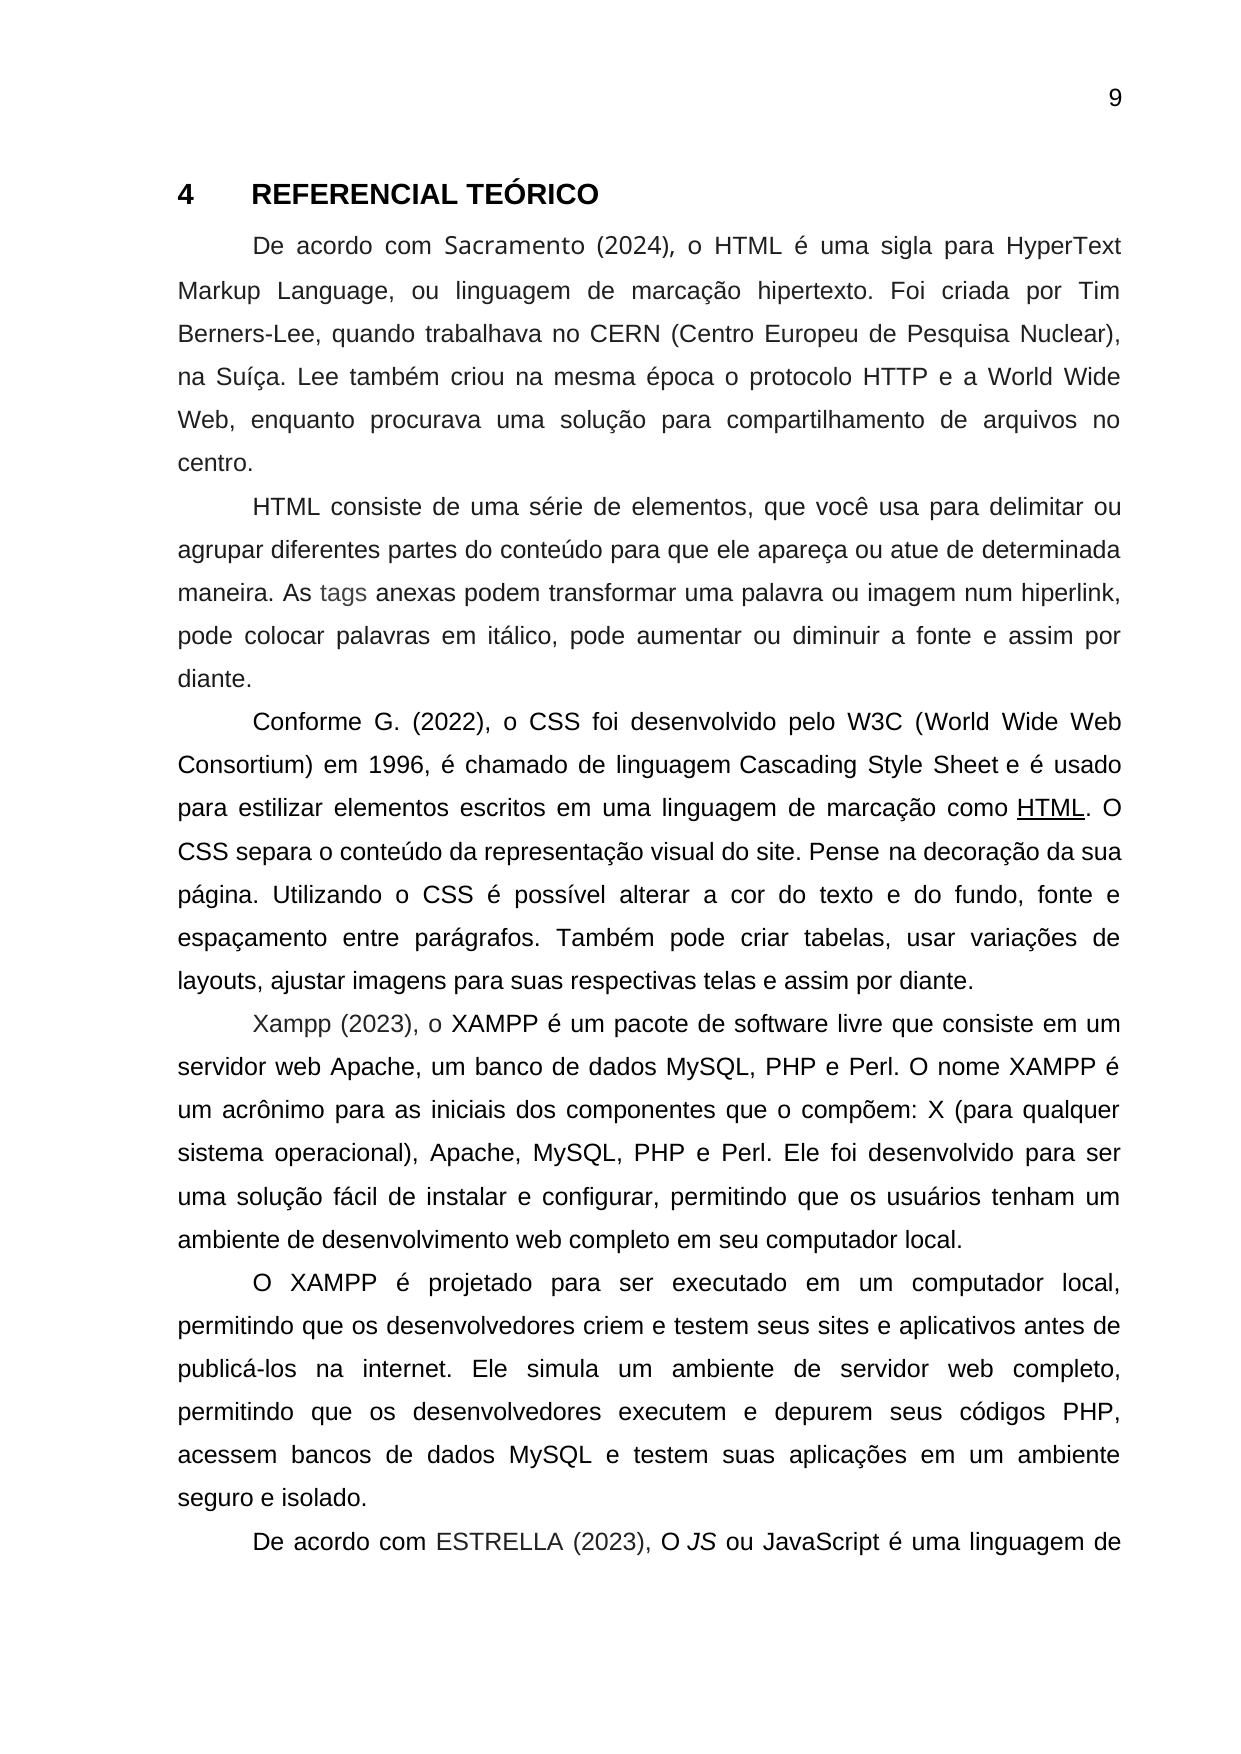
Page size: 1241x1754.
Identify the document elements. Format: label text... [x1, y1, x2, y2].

text Xampp (2023), o XAMPP é um pacote de software livre que consiste em um servidor web Apache, um banco de dados MySQL, PHP e Perl. O nome XAMPP é um acrônimo para as iniciais dos componentes que o compõem: X (para qualquer sistema operacional), Apache, MySQL, PHP e Perl. Ele foi desenvolvido para ser uma solução fácil de instalar e configurar, permitindo que os usuários tenham um ambiente de desenvolvimento web completo em seu computador local. [177, 1009, 1122, 1253]
text Conforme G. (2022), o CSS foi desenvolvido pelo W3C (World Wide Web Consortium) em 1996, é chamado de linguagem Cascading Style Sheet e é usado para estilizar elementos escritos em uma linguagem de marcação como HTML. O CSS separa o conteúdo da representação visual do site. Pense na decoração da sua página. Utilizando o CSS é possível alterar a cor do texto e do fundo, fonte e espaçamento entre parágrafos. Também pode criar tabelas, usar variações de layouts, ajustar imagens para suas respectivas telas e assim por diante. [177, 707, 1122, 995]
subtitle 4 REFERENCIAL TEÓRICO [177, 177, 1122, 211]
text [177, 1527, 1122, 1555]
text HTML consiste de uma série de elementos, que você usa para delimitar ou agrupar diferentes partes do conteúdo para que ele apareça ou atue de determinada maneira. As tags anexas podem transformar uma palavra ou imagem num hiperlink, pode colocar palavras em itálico, pode aumentar ou diminuir a fonte e assim por diante. [177, 492, 1122, 693]
text De acordo com Sacramento (2024), o HTML é uma sigla para HyperText Markup Language, ou linguagem de marcação hipertexto. Foi criada por Tim Berners-Lee, quando trabalhava no CERN (Centro Europeu de Pesquisa Nuclear), na Suíça. Lee também criou na mesma época o protocolo HTTP e a World Wide Web, enquanto procurava uma solução para compartilhamento de arquivos no centro. [177, 227, 1122, 477]
text O XAMPP é projetado para ser executado em um computador local, permitindo que os desenvolvedores criem e testem seus sites e aplicativos antes de publicá-los na internet. Ele simula um ambiente de servidor web completo, permitindo que os desenvolvedores executem e depurem seus códigos PHP, acessem bancos de dados MySQL e testem suas aplicações em um ambiente seguro e isolado. [177, 1268, 1122, 1512]
